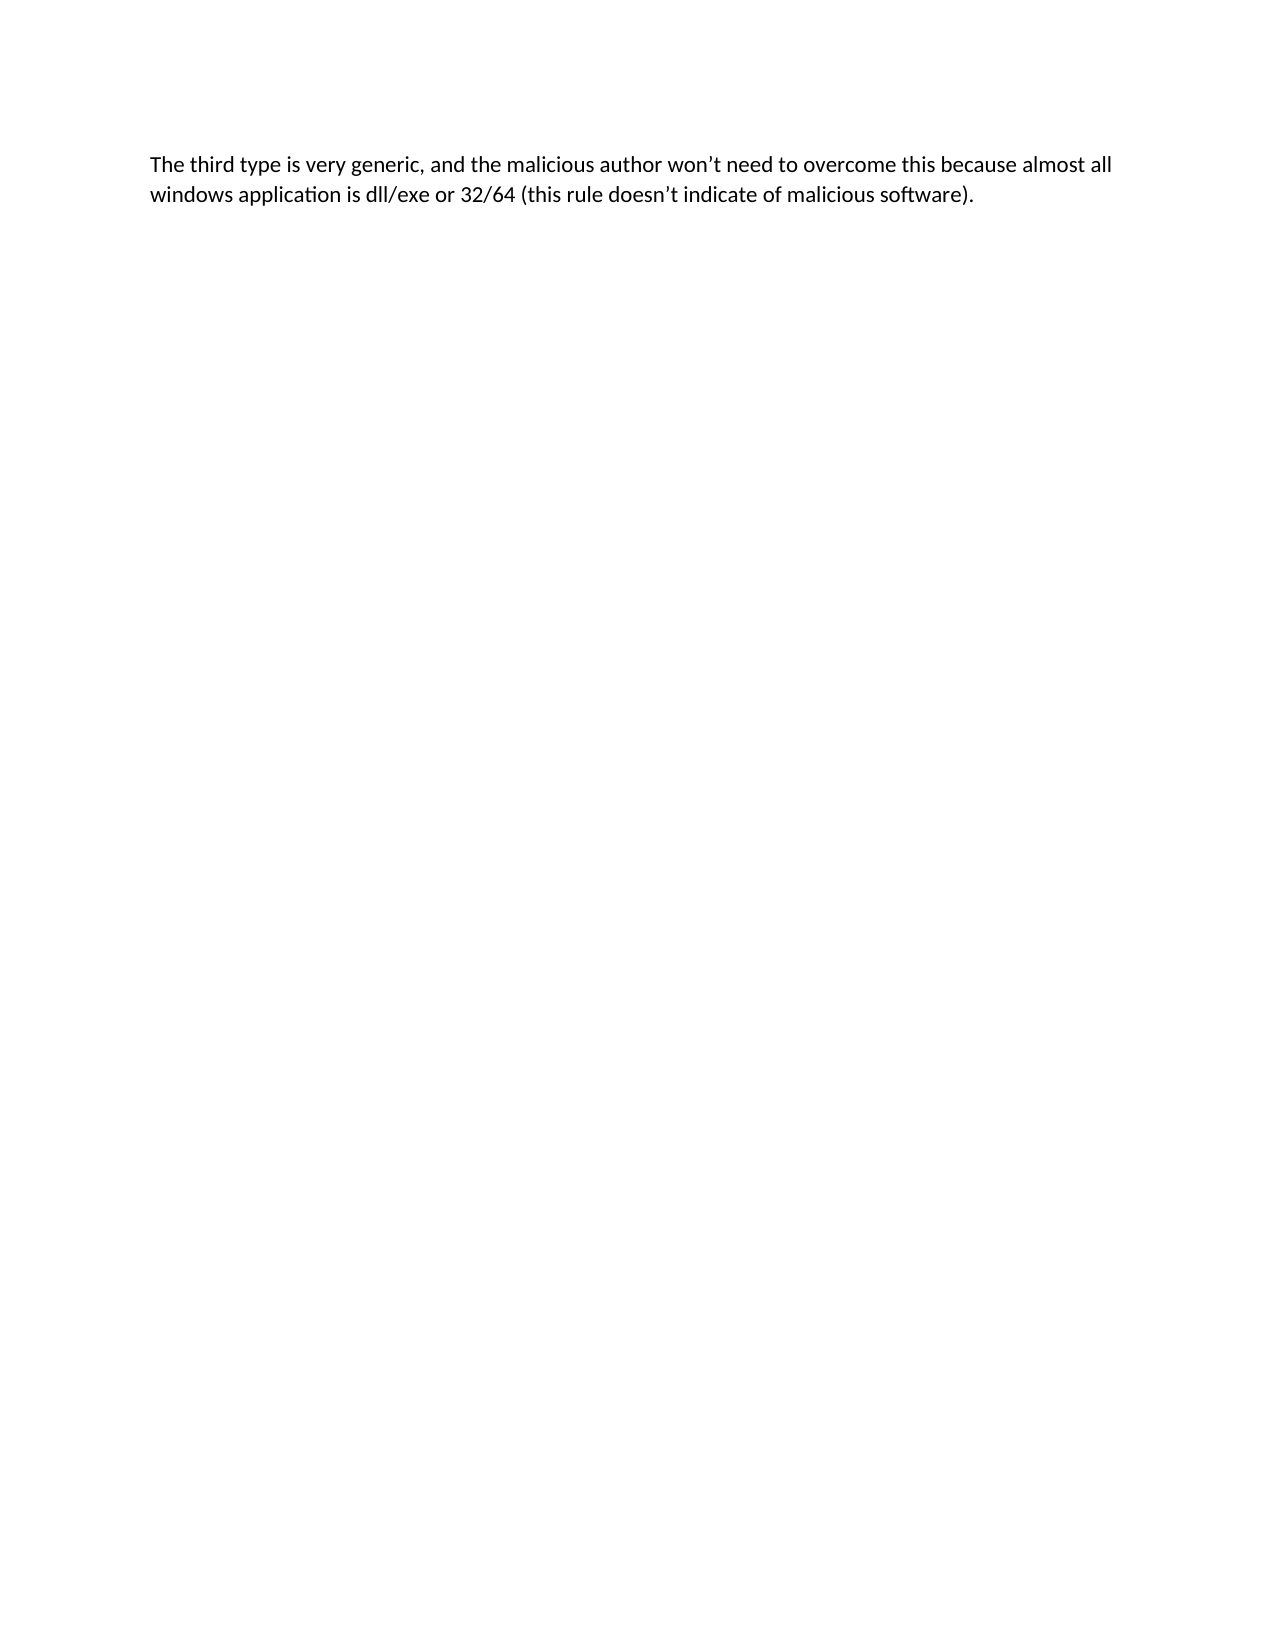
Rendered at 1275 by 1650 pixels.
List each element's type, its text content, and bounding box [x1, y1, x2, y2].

text The third type is very generic, and the malicious author won’t need to overcome this because almost all windows application is dll/exe or 32/64 (this rule doesn’t indicate of malicious software). [150, 150, 1125, 208]
